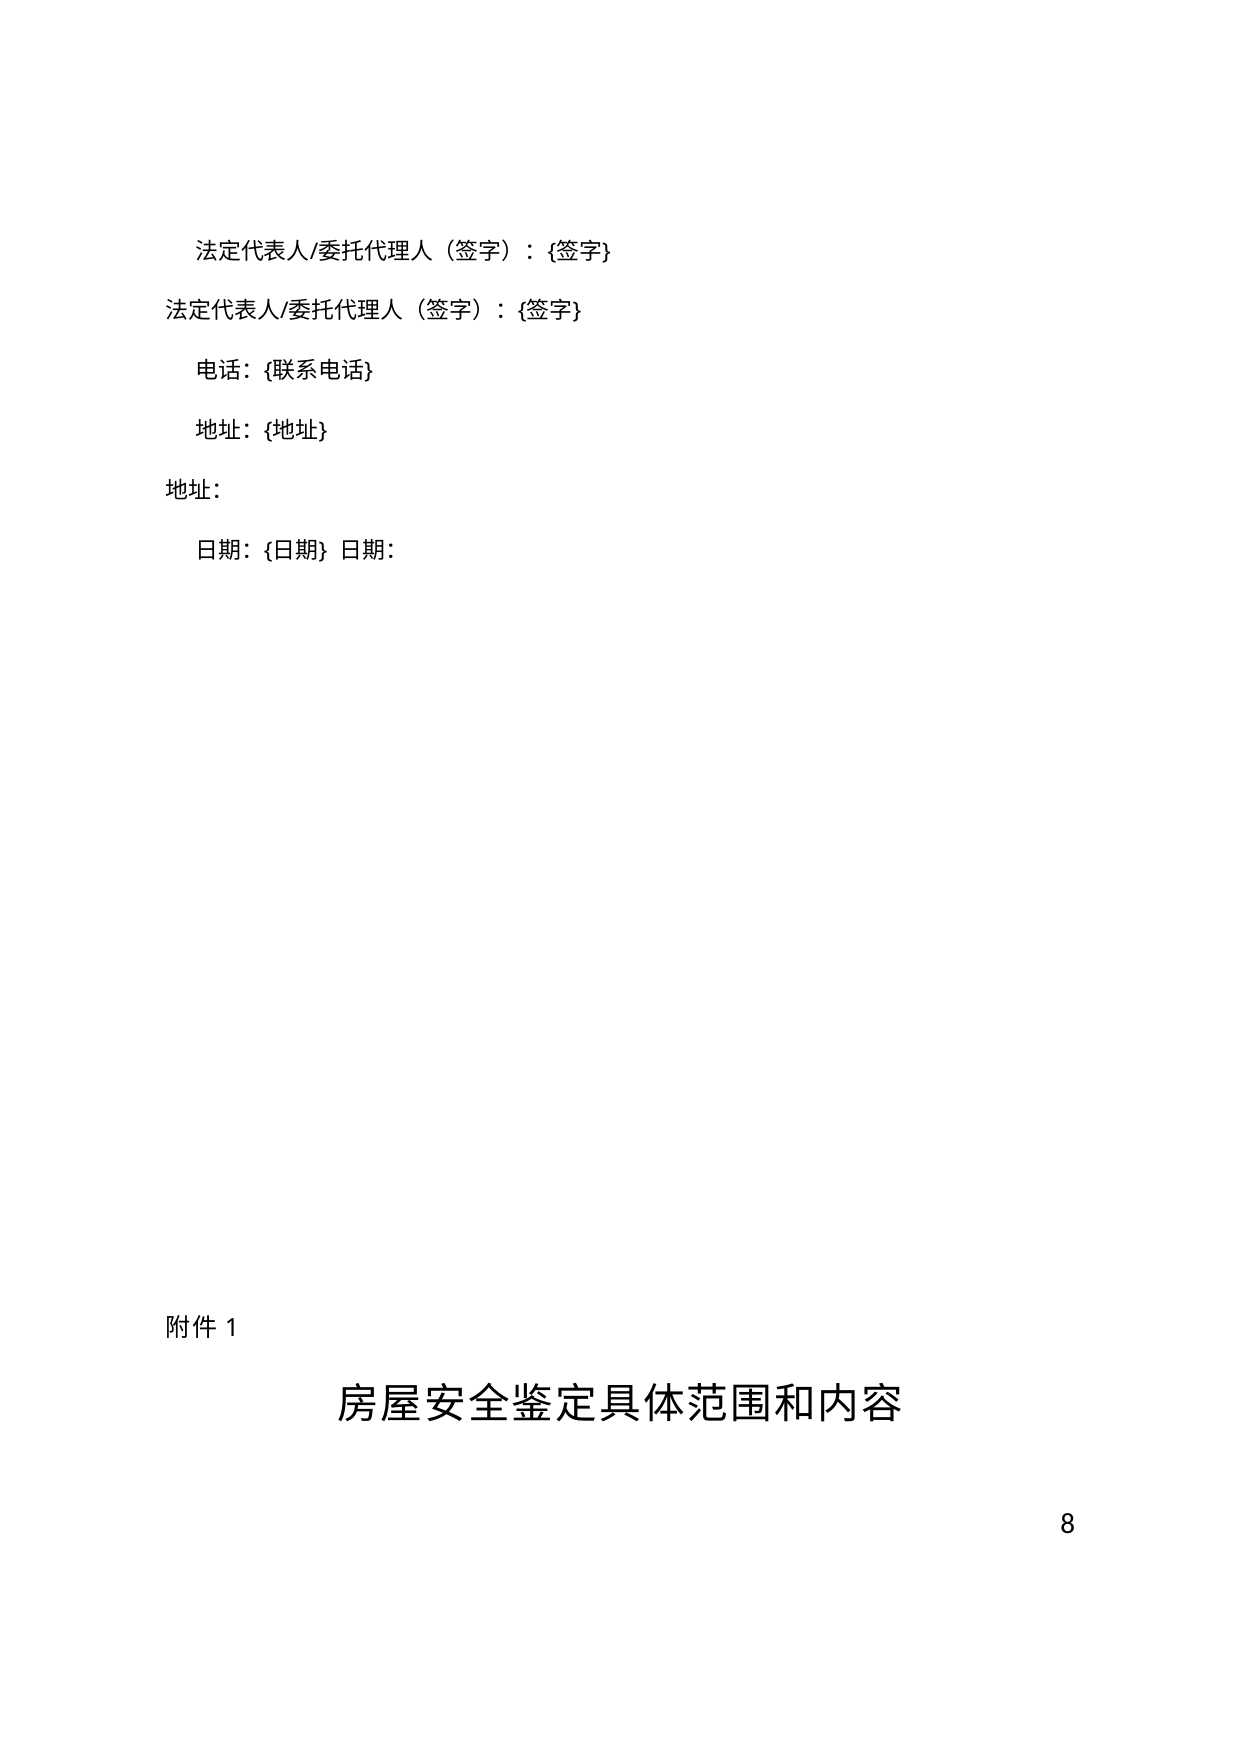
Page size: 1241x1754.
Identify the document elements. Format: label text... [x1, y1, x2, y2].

text 地址：{地址} 地址： [165, 399, 1075, 518]
subtitle 附件1 [165, 1296, 1075, 1355]
text 日期：{日期} 日期： [165, 518, 1075, 578]
text 法定代表人/委托代理人（签字）：{签字} 法定代表人/委托代理人（签字）：{签字} [165, 219, 1075, 339]
text 电话：{联系电话} [165, 339, 1075, 399]
subtitle 房屋安全鉴定具体范围和内容 [165, 1355, 1075, 1445]
